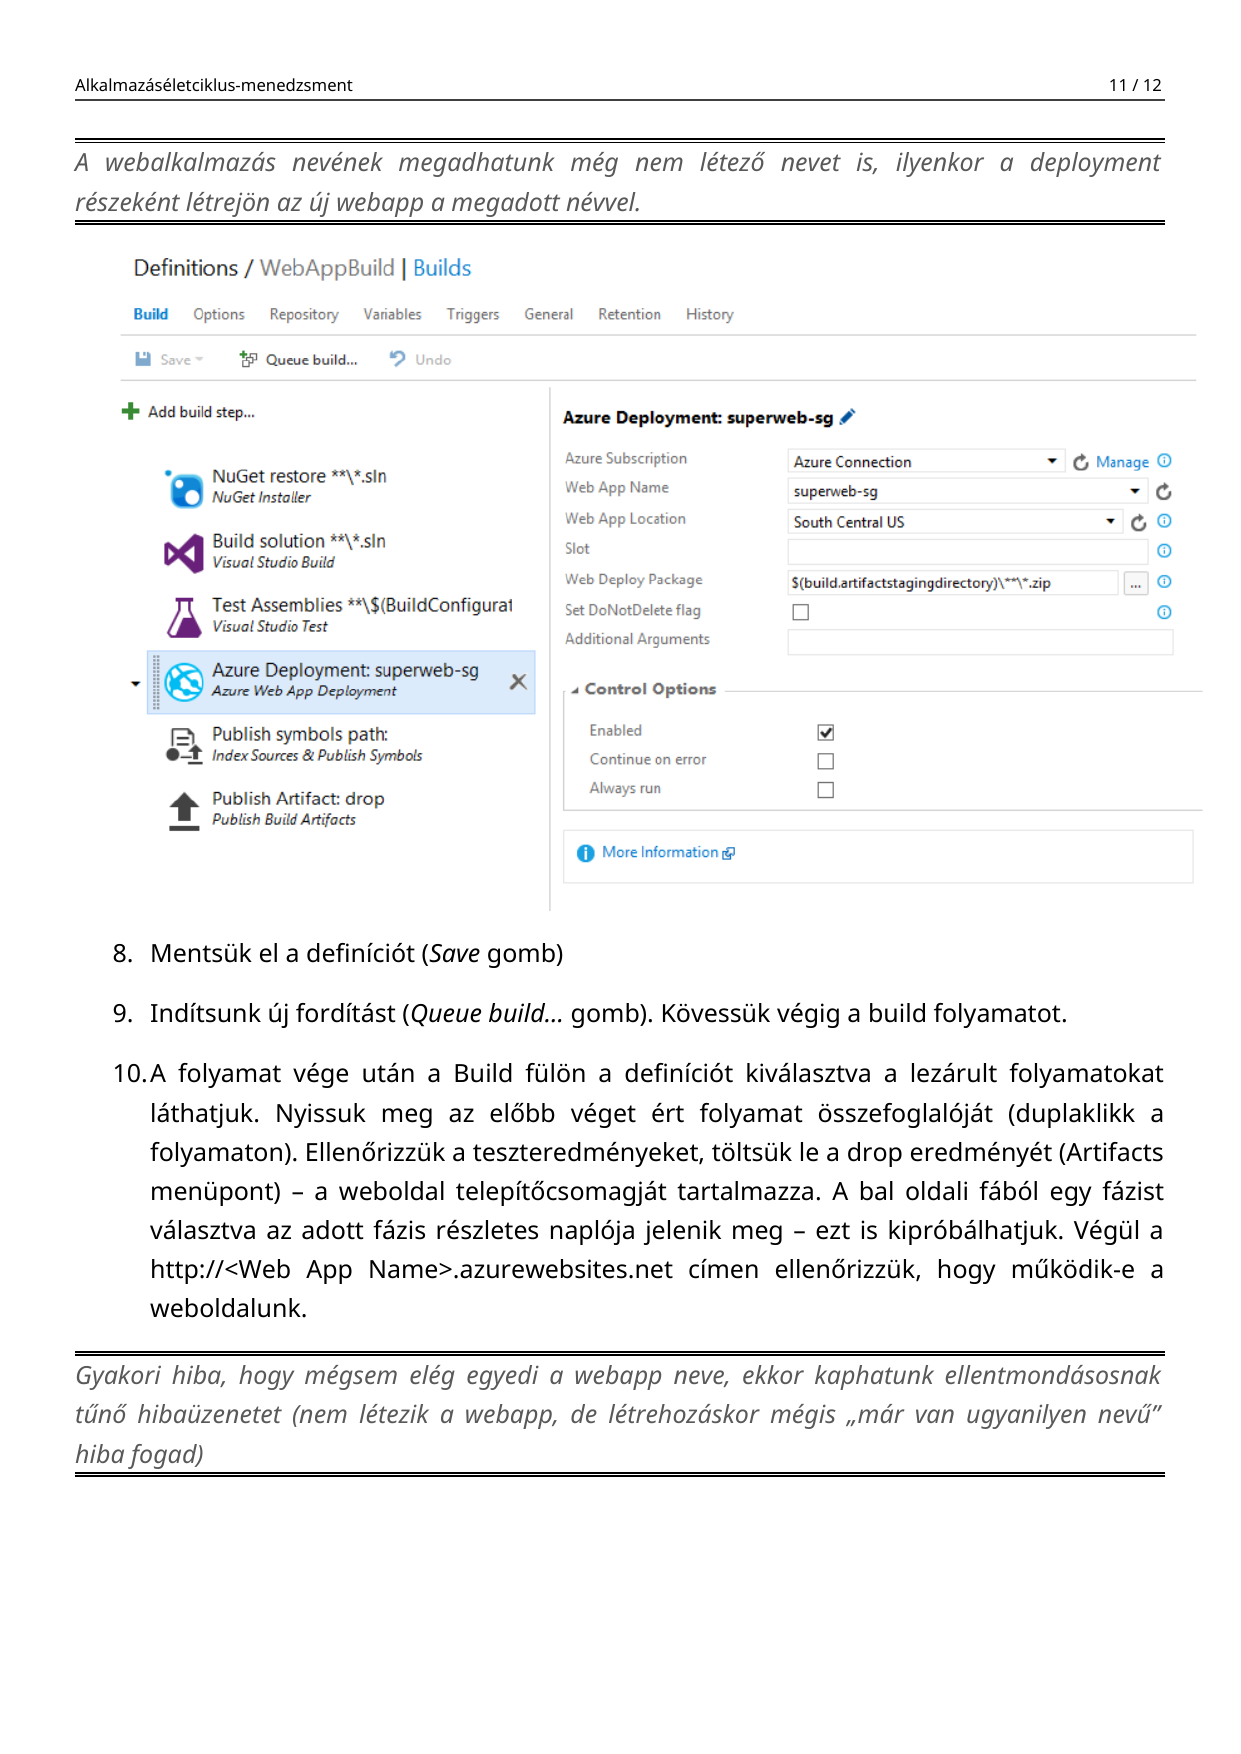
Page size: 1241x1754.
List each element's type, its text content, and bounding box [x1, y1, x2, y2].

text A webalkalmazás nevének megadhatunk még nem létező nevet is, ilyenkor a deployment részeként létrejön az új webapp a megadott névvel. [75, 143, 1165, 220]
picture [112, 251, 1203, 911]
text A folyamat vége után a Build fülön a definíciót kiválasztva a lezárult folyamatokat láthatjuk. Nyissuk meg az előbb véget ért folyamat összefoglalóját (duplaklikk a folyamaton). Ellenőrizzük a teszteredményeket, töltsük le a drop eredményét (Artifacts menüpont) – a weboldal telepítőcsomagját tartalmazza. A bal oldali fából egy fázist választva az adott fázis részletes naplója jelenik meg – ezt is kipróbálhatjuk. Végül a http://<Web App Name>.azurewebsites.net címen ellenőrizzük, hogy működik-e a weboldalunk. [112, 1056, 1165, 1325]
text Mentsük el a definíciót (Save gomb) [112, 936, 1165, 970]
text Gyakori hiba, hogy mégsem elég egyedi a webapp neve, ekkor kaphatunk ellentmondásosnak tűnő hibaüzenetet (nem létezik a webapp, de létrehozáskor mégis „már van ugyanilyen nevű” hiba fogad) [75, 1356, 1165, 1472]
text Indítsunk új fordítást (Queue build… gomb). Kövessük végig a build folyamatot. [112, 996, 1165, 1030]
